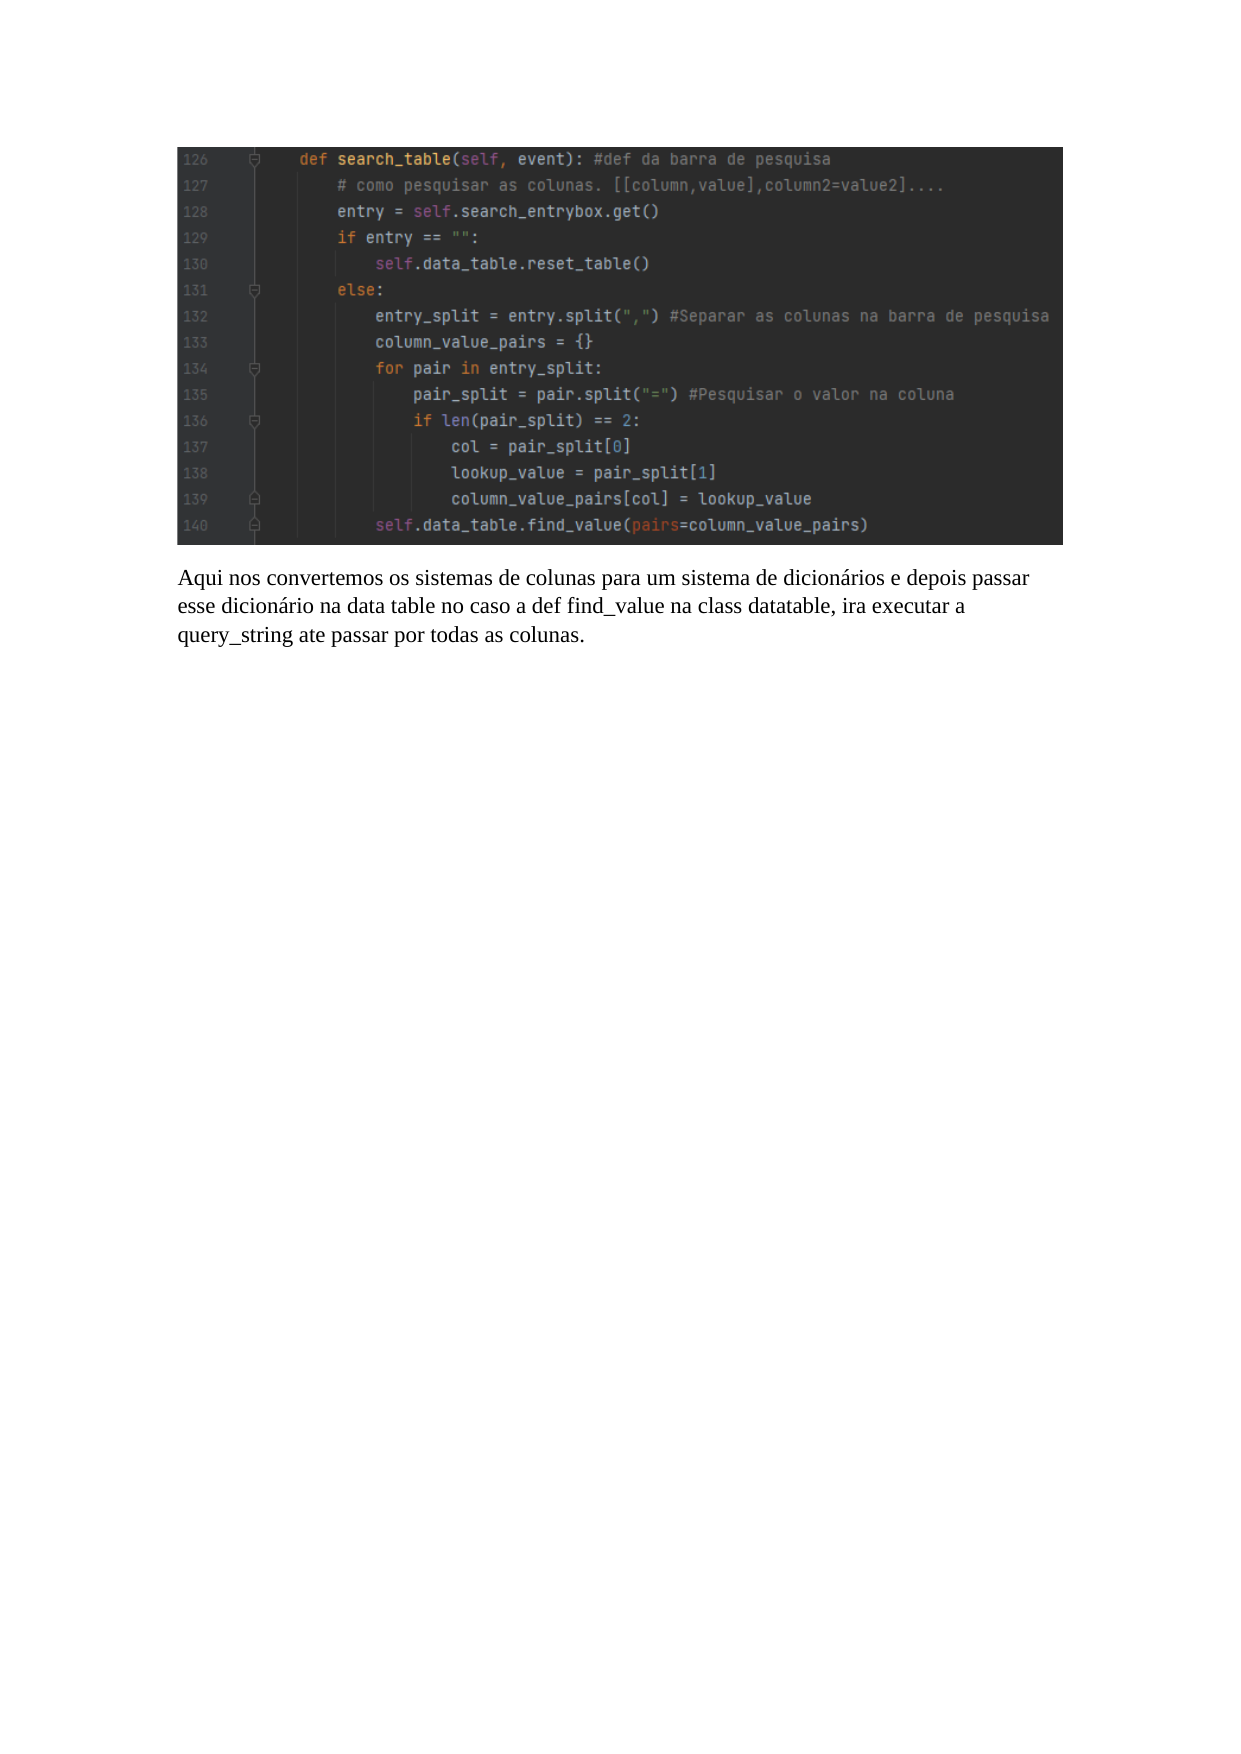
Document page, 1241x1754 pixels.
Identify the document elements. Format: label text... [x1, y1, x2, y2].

picture [177, 147, 1063, 545]
text Aqui nos convertemos os sistemas de colunas para um sistema de dicionários e depois passar esse dicionário na data table no caso a def find_value na class datatable, ira executar a query_string ate passar por todas as colunas. [177, 564, 1063, 647]
